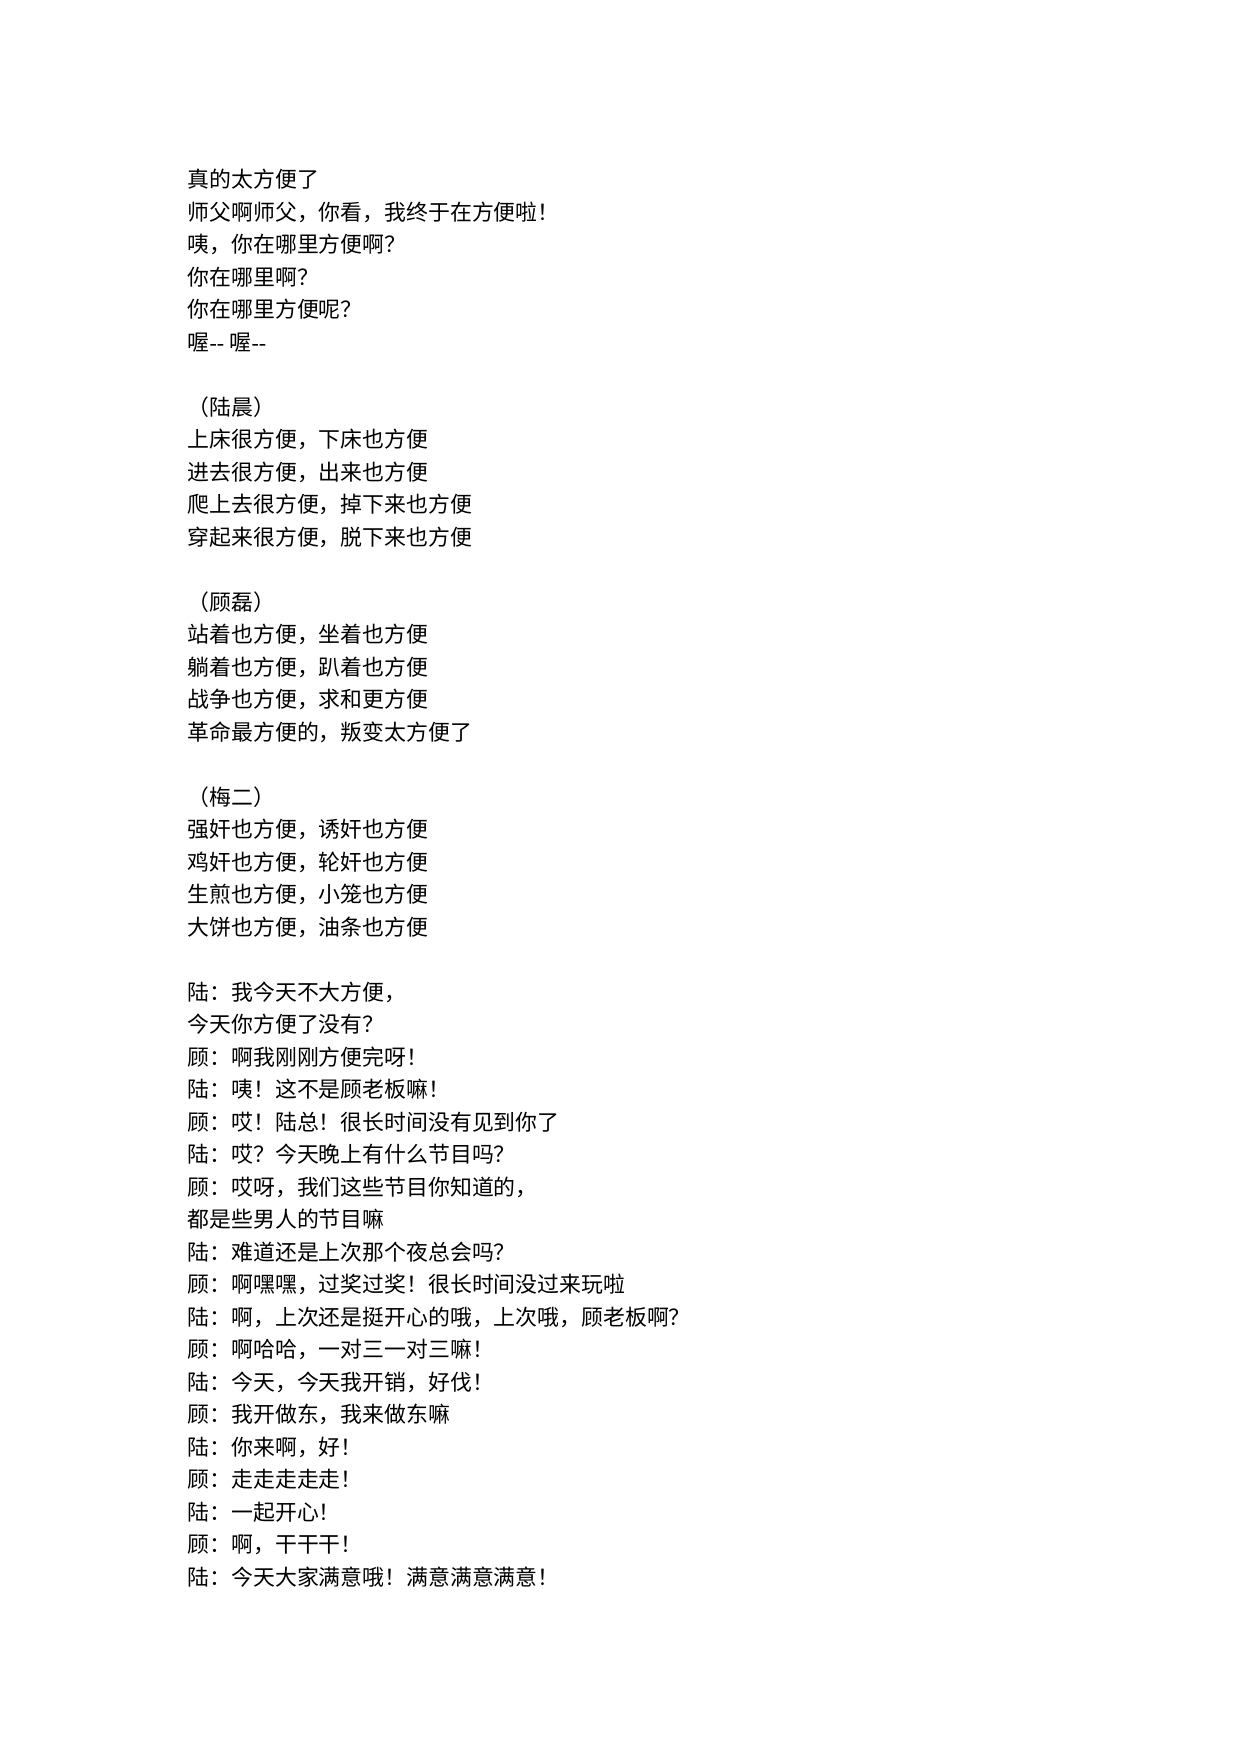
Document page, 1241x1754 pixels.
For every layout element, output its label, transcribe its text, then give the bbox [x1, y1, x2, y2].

text 陆：一起开心！ [187, 1494, 1053, 1527]
text 上床很方便，下床也方便 [187, 422, 1053, 454]
text 顾：啊我刚刚方便完呀！ [187, 1039, 1053, 1072]
text 陆：今天，今天我开销，好伐！ [187, 1364, 1053, 1397]
text 顾：哎！陆总！很长时间没有见到你了 [187, 1104, 1053, 1137]
text 站着也方便，坐着也方便 [187, 617, 1053, 649]
text 顾：啊哈哈，一对三一对三嘛！ [187, 1332, 1053, 1364]
text 陆：我今天不大方便， [187, 974, 1053, 1007]
text 穿起来很方便，脱下来也方便 [187, 519, 1053, 552]
text （顾磊） [187, 584, 1053, 617]
text 都是些男人的节目嘛 [187, 1202, 1053, 1234]
text 你在哪里啊？ [187, 259, 1053, 292]
text 大饼也方便，油条也方便 [187, 909, 1053, 942]
text （陆晨） [187, 389, 1053, 422]
text 战争也方便，求和更方便 [187, 682, 1053, 714]
text 陆：咦！这不是顾老板嘛！ [187, 1072, 1053, 1104]
text 陆：哎？今天晚上有什么节目吗？ [187, 1137, 1053, 1169]
text 顾：走走走走走！ [187, 1462, 1053, 1494]
text （梅二） [187, 779, 1053, 812]
text 陆：难道还是上次那个夜总会吗？ [187, 1234, 1053, 1267]
text 生煎也方便，小笼也方便 [187, 877, 1053, 909]
text 顾：啊嘿嘿，过奖过奖！很长时间没过来玩啦 [187, 1267, 1053, 1299]
text 真的太方便了 [187, 162, 1053, 194]
text 咦，你在哪里方便啊？ [187, 227, 1053, 259]
text 躺着也方便，趴着也方便 [187, 649, 1053, 682]
text 你在哪里方便呢？ [187, 292, 1053, 324]
text 陆：今天大家满意哦！满意满意满意！ [187, 1559, 1053, 1592]
text 革命最方便的，叛变太方便了 [187, 714, 1053, 747]
text 强奸也方便，诱奸也方便 [187, 812, 1053, 844]
text 陆：啊，上次还是挺开心的哦，上次哦，顾老板啊？ [187, 1299, 1053, 1332]
text 爬上去很方便，掉下来也方便 [187, 487, 1053, 519]
text 喔-- 喔-- [187, 324, 1053, 357]
text 师父啊师父，你看，我终于在方便啦！ [187, 194, 1053, 227]
text 今天你方便了没有？ [187, 1007, 1053, 1039]
text 陆：你来啊，好！ [187, 1429, 1053, 1462]
text 顾：啊，干干干！ [187, 1527, 1053, 1559]
text 顾：哎呀，我们这些节目你知道的， [187, 1169, 1053, 1202]
text 进去很方便，出来也方便 [187, 454, 1053, 487]
text 顾：我开做东，我来做东嘛 [187, 1397, 1053, 1429]
text 鸡奸也方便，轮奸也方便 [187, 844, 1053, 877]
